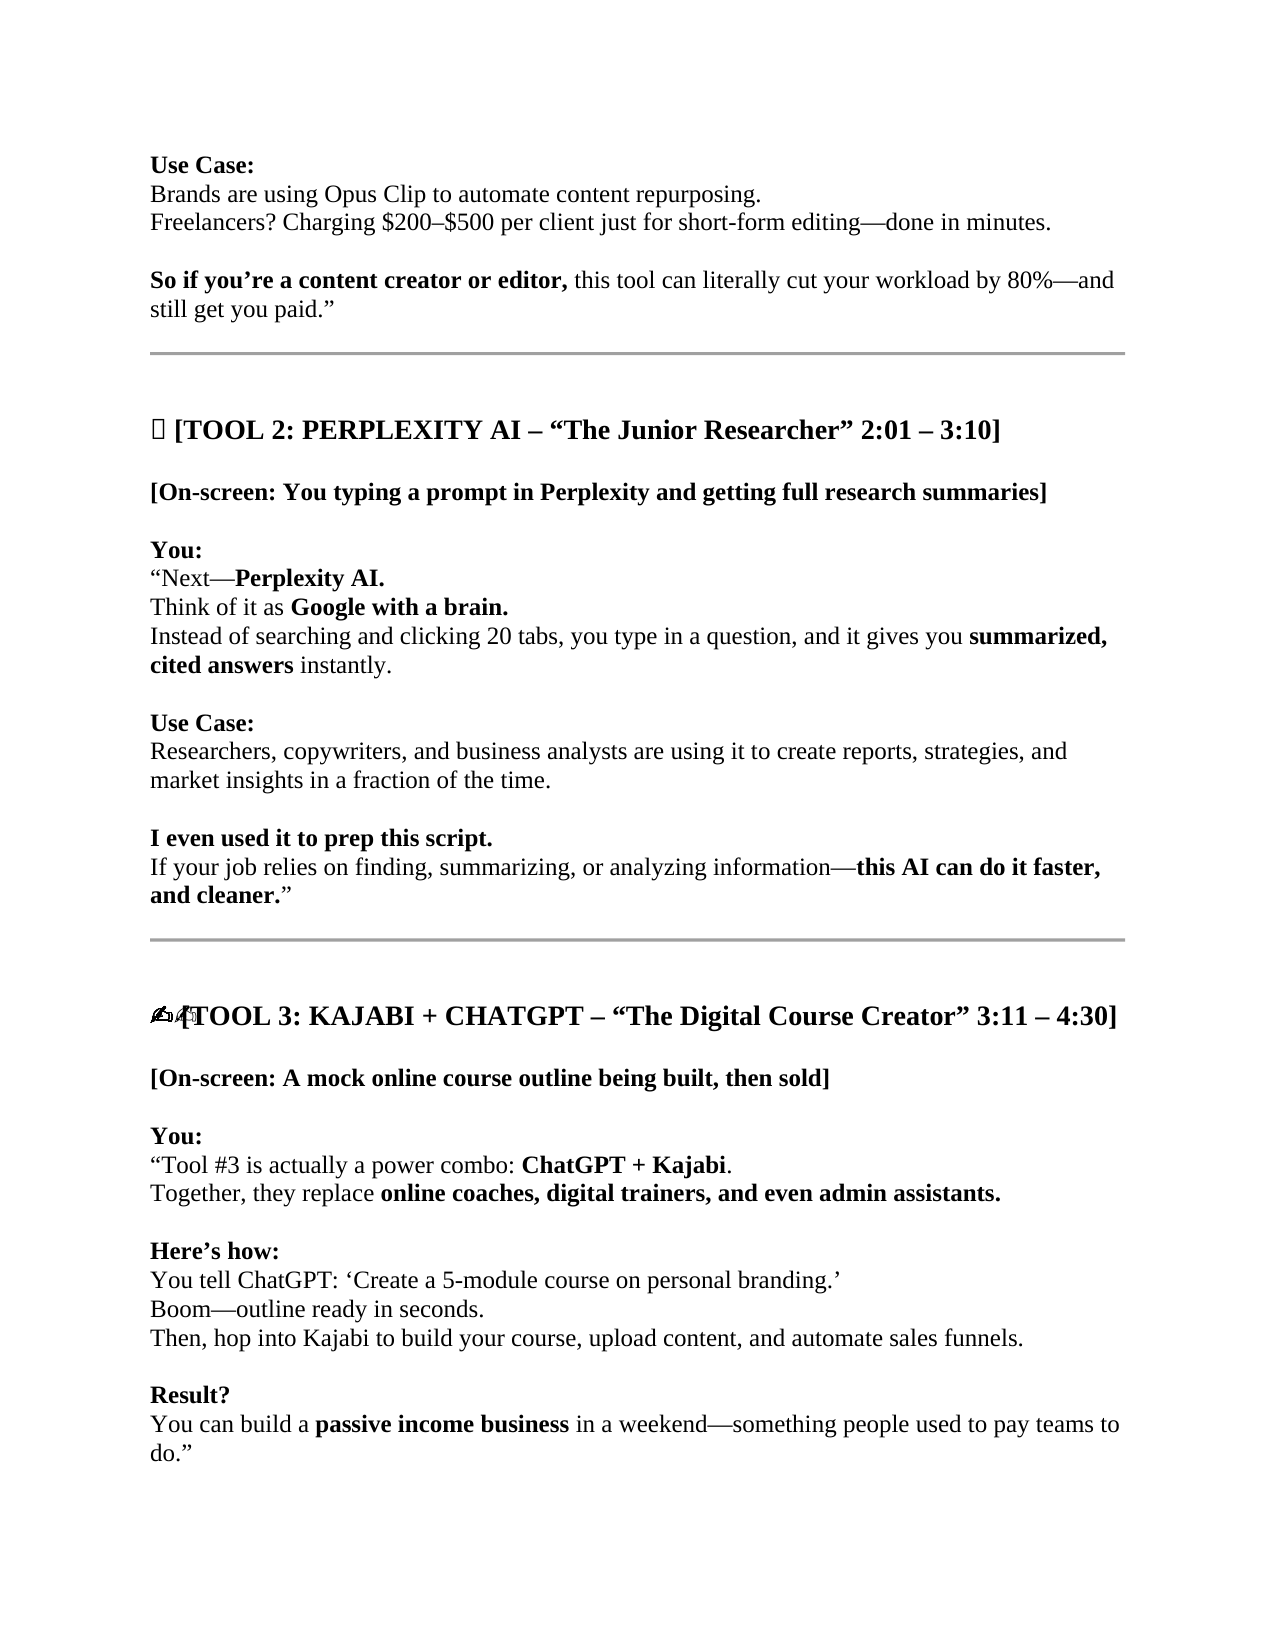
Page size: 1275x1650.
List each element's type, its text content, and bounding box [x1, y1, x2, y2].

text Here’s how: You tell ChatGPT: ‘Create a 5-module course on personal branding.’ Boom—outline ready in seconds. Then, hop into Kajabi to build your course, upload content, and automate sales funnels. [150, 1236, 1125, 1351]
text [On-screen: You typing a prompt in Perplexity and getting full research summaries] [150, 477, 1125, 506]
text You: “Tool #3 is actually a power combo: ChatGPT + Kajabi. Together, they replace online coaches, digital trainers, and even admin assistants. [150, 1121, 1125, 1207]
text Use Case: Brands are using Opus Clip to automate content repurposing. Freelancers? Charging $200–$500 per client just for short-form editing—done in minutes. [150, 150, 1125, 236]
text ✍🏾 [TOOL 3: KAJABI + CHATGPT – “The Digital Course Creator” 3:11 – 4:30] [150, 996, 1125, 1034]
text 🧠 [TOOL 2: PERPLEXITY AI – “The Junior Researcher” 2:01 – 3:10] [150, 409, 1125, 448]
text I even used it to prep this script. If your job relies on finding, summarizing, or analyzing information—this AI can do it faster, and cleaner.” [150, 823, 1125, 909]
text So if you’re a content creator or editor, this tool can literally cut your workload by 80%—and still get you paid.” [150, 265, 1125, 323]
text You: “Next—Perplexity AI. Think of it as Google with a brain. Instead of searching and clicking 20 tabs, you type in a question, and it gives you summarized, cited answers instantly. [150, 535, 1125, 678]
text Use Case: Researchers, copywriters, and business analysts are using it to create reports, strategies, and market insights in a fraction of the time. [150, 708, 1125, 794]
text [On-screen: A mock online course outline being built, then sold] [150, 1063, 1125, 1092]
text Result? You can build a passive income business in a weekend—something people used to pay teams to do.” [150, 1381, 1125, 1467]
